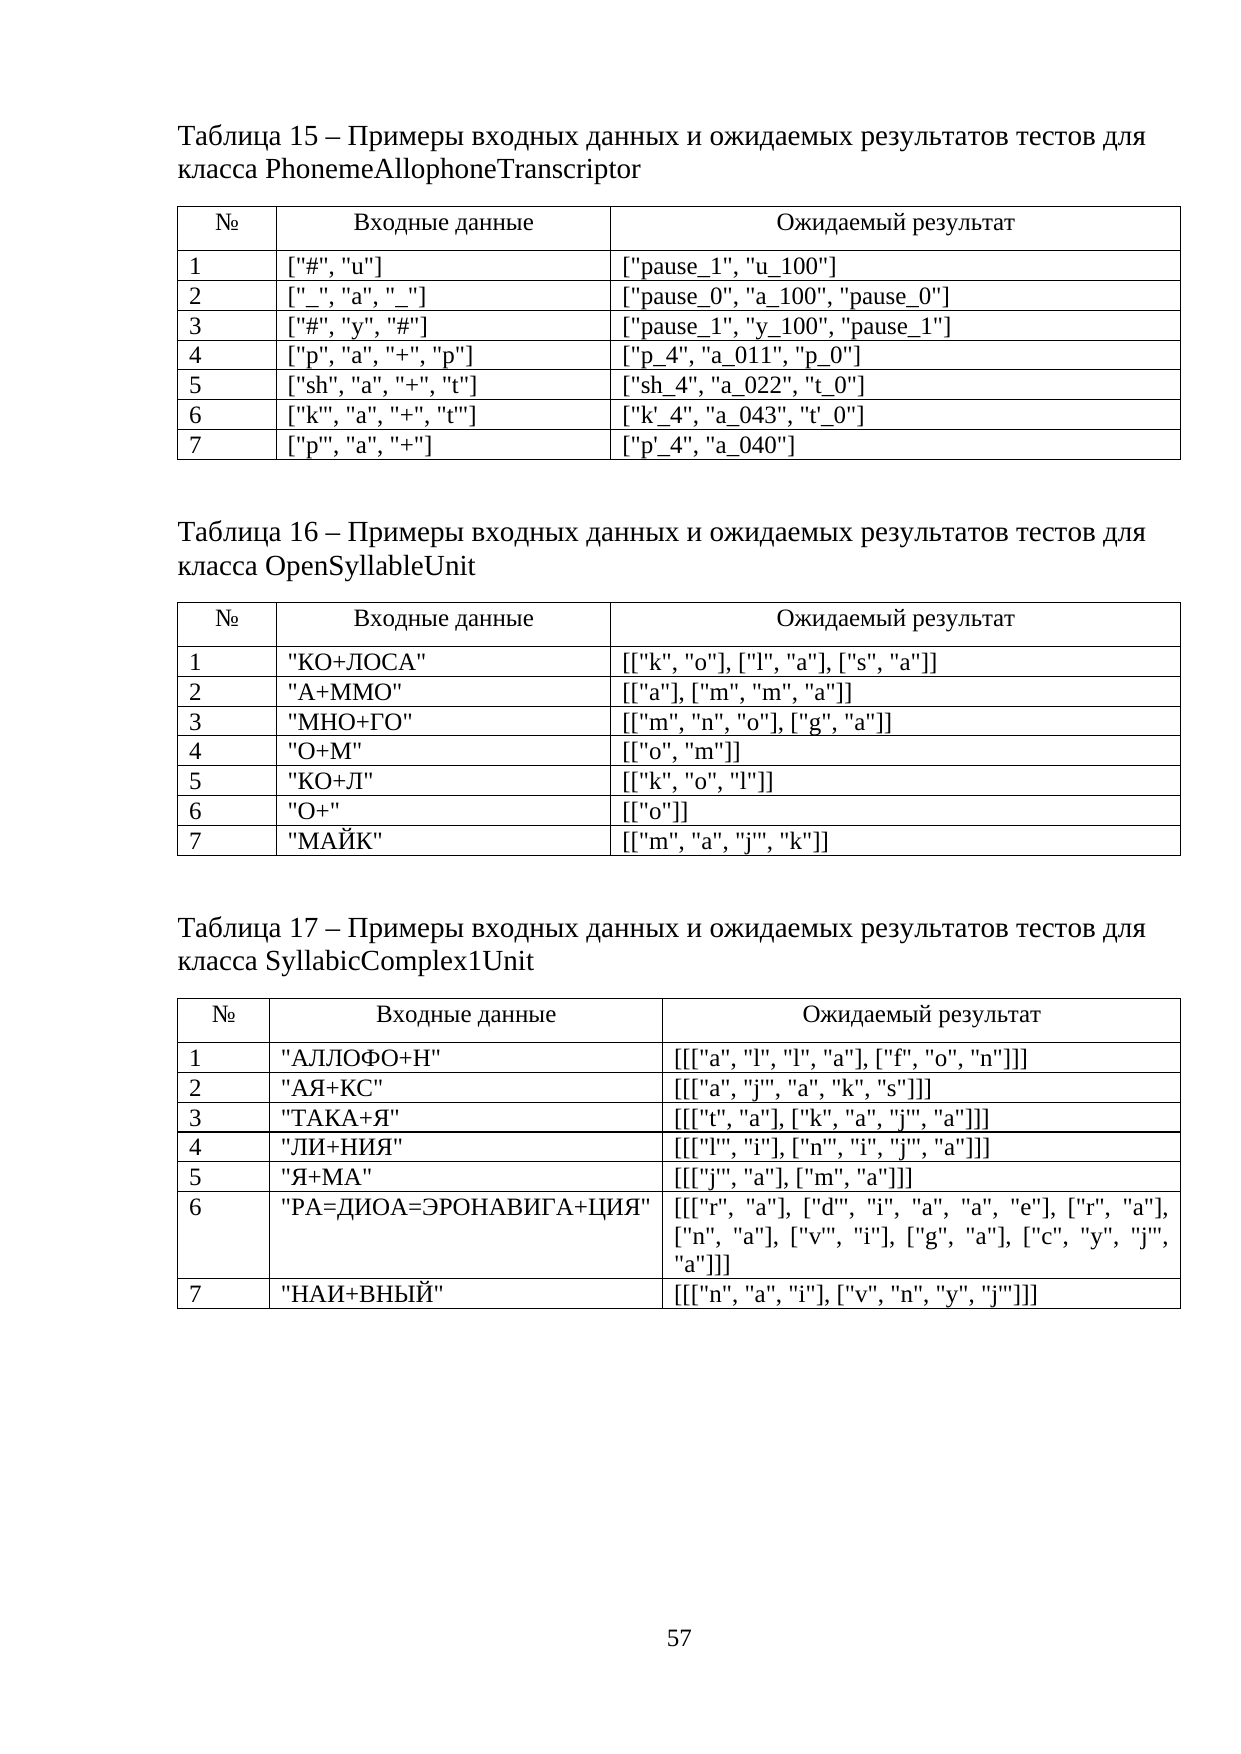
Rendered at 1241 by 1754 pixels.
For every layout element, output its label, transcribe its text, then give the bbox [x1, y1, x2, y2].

table_cell 3 [178, 1103, 269, 1131]
table_cell ["#", "y", "#"] [277, 311, 610, 339]
table_cell "МАЙК" [277, 826, 610, 854]
table_cell [["k", "o", "l"]] [611, 766, 1180, 795]
table_cell [["m", "n", "o"], ["g", "a"]] [611, 707, 1180, 735]
table_cell 1 [178, 251, 276, 280]
table_cell [[["l'", "i"], ["n'", "i", "j'", "a"]]] [663, 1133, 1180, 1161]
table_cell "Я+МА" [270, 1162, 662, 1191]
text Таблица 17 – Примеры входных данных и ожидаемых результатов тестов для класса SyllabicComplex1Unit [177, 910, 1181, 977]
table_cell ["#", "u"] [277, 251, 610, 280]
table_cell "РА=ДИОА=ЭРОНАВИГА+ЦИЯ" [270, 1192, 662, 1278]
table_header № [178, 603, 276, 646]
table_cell ["_", "a", "_"] [277, 281, 610, 310]
table_cell [[["a", "j'", "a", "k", "s"]]] [663, 1073, 1180, 1102]
table_cell ["p'_4", "a_040"] [611, 430, 1180, 459]
table_cell "А+ММО" [277, 677, 610, 706]
table_cell 3 [178, 707, 276, 735]
table_cell ["p'", "a", "+"] [277, 430, 610, 459]
table_cell "О+М" [277, 736, 610, 765]
table_cell ["pause_1", "y_100", "pause_1"] [611, 311, 1180, 339]
table_cell "АЛЛОФО+Н" [270, 1043, 662, 1072]
table_cell "КО+Л" [277, 766, 610, 795]
table_header № [178, 207, 276, 250]
table_cell "МНО+ГО" [277, 707, 610, 735]
text Таблица 16 – Примеры входных данных и ожидаемых результатов тестов для класса OpenSyllableUnit [177, 514, 1181, 581]
table_cell [["m", "a", "j'", "k"]] [611, 826, 1180, 854]
table_cell 6 [178, 796, 276, 825]
table_header Входные данные [277, 207, 610, 250]
table_cell [["a"], ["m", "m", "a"]] [611, 677, 1180, 706]
table_cell 2 [178, 1073, 269, 1102]
table_cell "О+" [277, 796, 610, 825]
table_cell [[["a", "l", "l", "a"], ["f", "o", "n"]]] [663, 1043, 1180, 1072]
table_cell 2 [178, 281, 276, 310]
table_cell 5 [178, 370, 276, 399]
table_cell ["sh", "a", "+", "t"] [277, 370, 610, 399]
table_cell [[["t", "a"], ["k", "a", "j'", "a"]]] [663, 1103, 1180, 1131]
table_cell [[["j'", "a"], ["m", "a"]]] [663, 1162, 1180, 1191]
table_cell "КО+ЛОСА" [277, 647, 610, 676]
table_cell 7 [178, 430, 276, 459]
table_header Ожидаемый результат [611, 207, 1180, 250]
table_cell 7 [178, 1279, 269, 1308]
table_cell [[["r", "a"], ["d'", "i", "a", "a", "e"], ["r", "a"], ["n", "a"], ["v'", "i"], ["g", "a"], ["c", "y", "j'", "a"]]] [663, 1192, 1180, 1278]
table_cell 2 [178, 677, 276, 706]
table_cell [[["n", "a", "i"], ["v", "n", "y", "j'"]]] [663, 1279, 1180, 1308]
table_cell ["pause_0", "a_100", "pause_0"] [611, 281, 1180, 310]
table_cell 5 [178, 766, 276, 795]
table_cell 6 [178, 400, 276, 429]
table_cell 1 [178, 647, 276, 676]
table_header № [178, 999, 269, 1042]
table_cell ["k'", "a", "+", "t'"] [277, 400, 610, 429]
table_cell 4 [178, 341, 276, 369]
table_cell ["p_4", "a_011", "p_0"] [611, 341, 1180, 369]
table_header Ожидаемый результат [611, 603, 1180, 646]
text Таблица 15 – Примеры входных данных и ожидаемых результатов тестов для класса PhonemeAllophoneTranscriptor [177, 118, 1181, 185]
table_cell 7 [178, 826, 276, 854]
table_cell [["o", "m"]] [611, 736, 1180, 765]
table_cell ["sh_4", "a_022", "t_0"] [611, 370, 1180, 399]
table_header Входные данные [277, 603, 610, 646]
table_header Ожидаемый результат [663, 999, 1180, 1042]
table_cell "АЯ+КС" [270, 1073, 662, 1102]
table_cell "ЛИ+НИЯ" [270, 1133, 662, 1161]
table_cell "НАИ+ВНЫЙ" [270, 1279, 662, 1308]
table_header Входные данные [270, 999, 662, 1042]
table_cell 4 [178, 736, 276, 765]
table_cell ["pause_1", "u_100"] [611, 251, 1180, 280]
table_cell ["k'_4", "a_043", "t'_0"] [611, 400, 1180, 429]
table_cell [["o"]] [611, 796, 1180, 825]
table_cell ["p", "a", "+", "p"] [277, 341, 610, 369]
table_cell 6 [178, 1192, 269, 1278]
table_cell 1 [178, 1043, 269, 1072]
table_cell [["k", "o"], ["l", "a"], ["s", "a"]] [611, 647, 1180, 676]
table_cell 5 [178, 1162, 269, 1191]
table_cell 3 [178, 311, 276, 339]
table_cell "ТАКА+Я" [270, 1103, 662, 1131]
table_cell 4 [178, 1133, 269, 1161]
